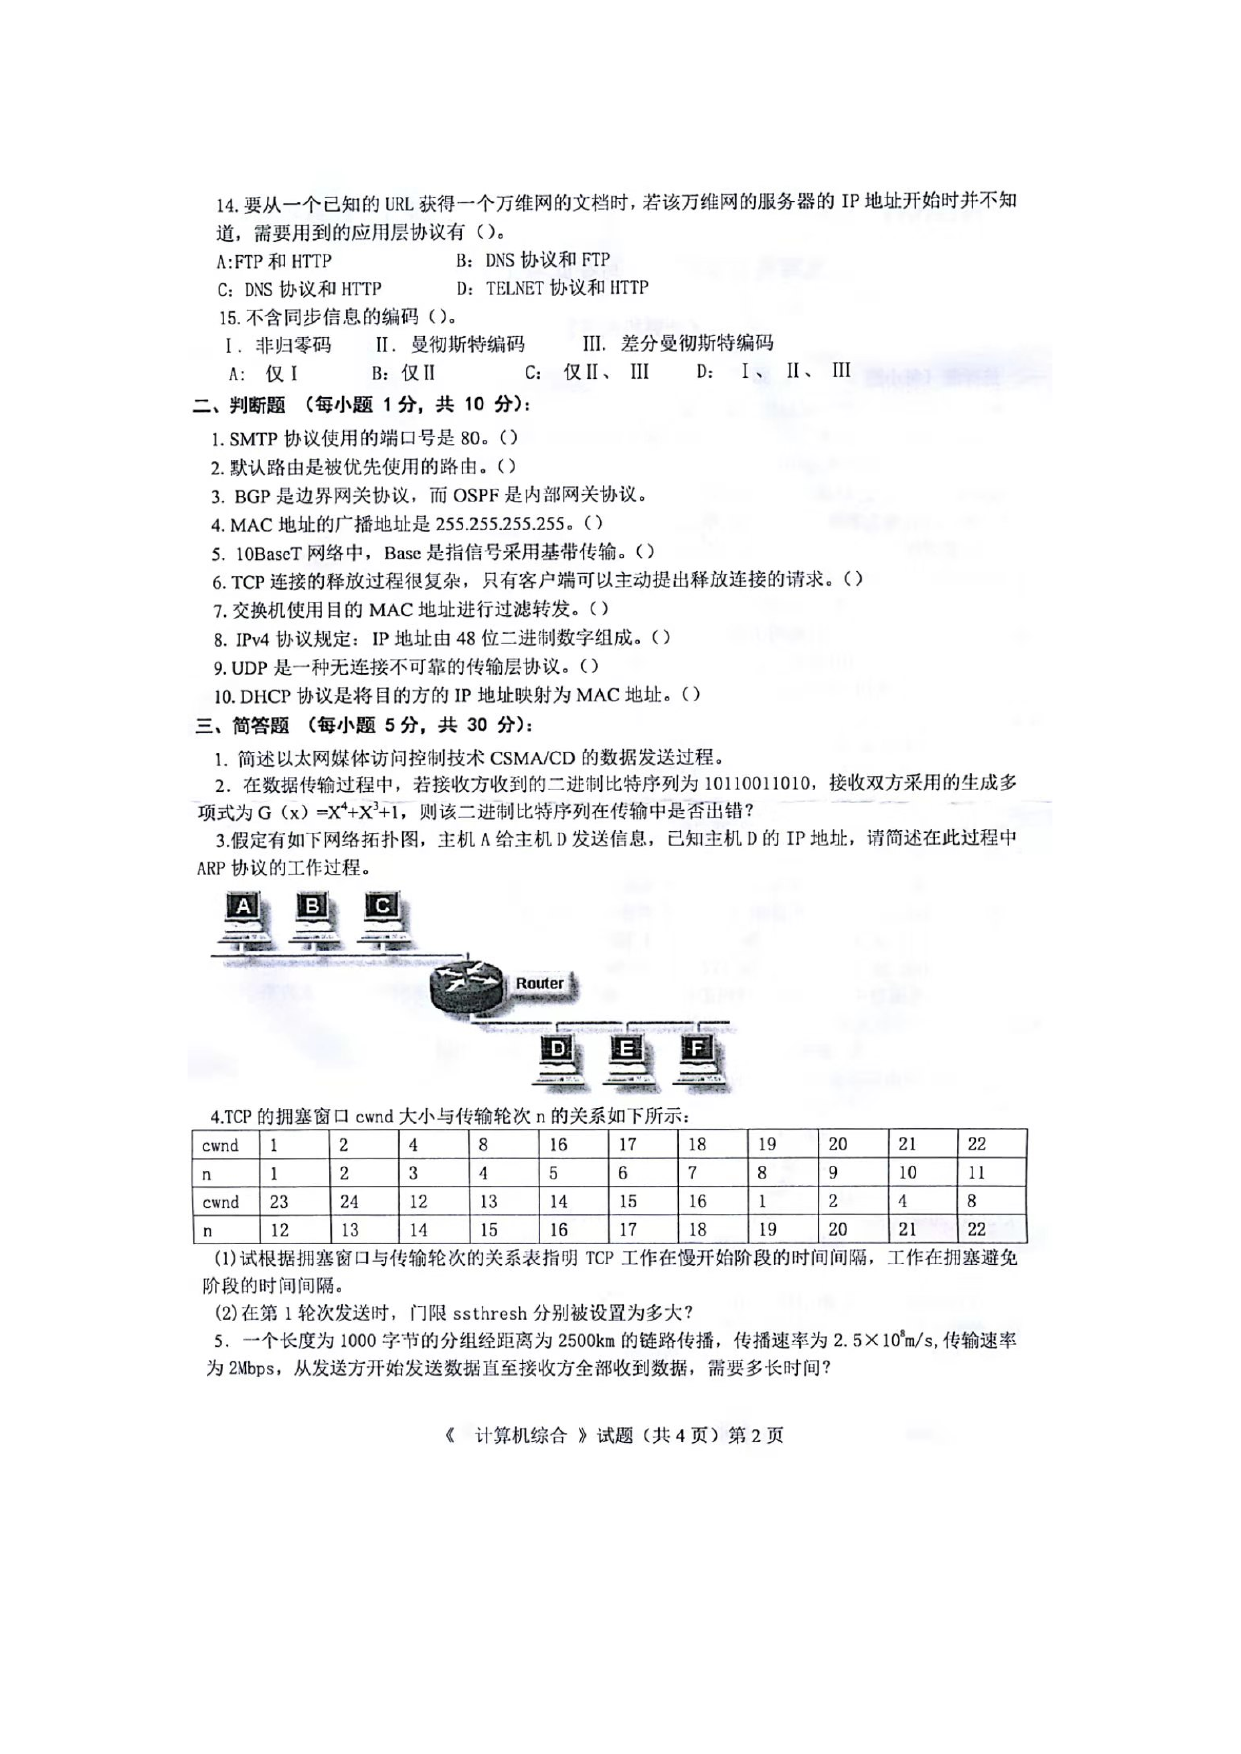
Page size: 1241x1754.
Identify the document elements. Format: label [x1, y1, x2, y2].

picture [187, 162, 1053, 1462]
